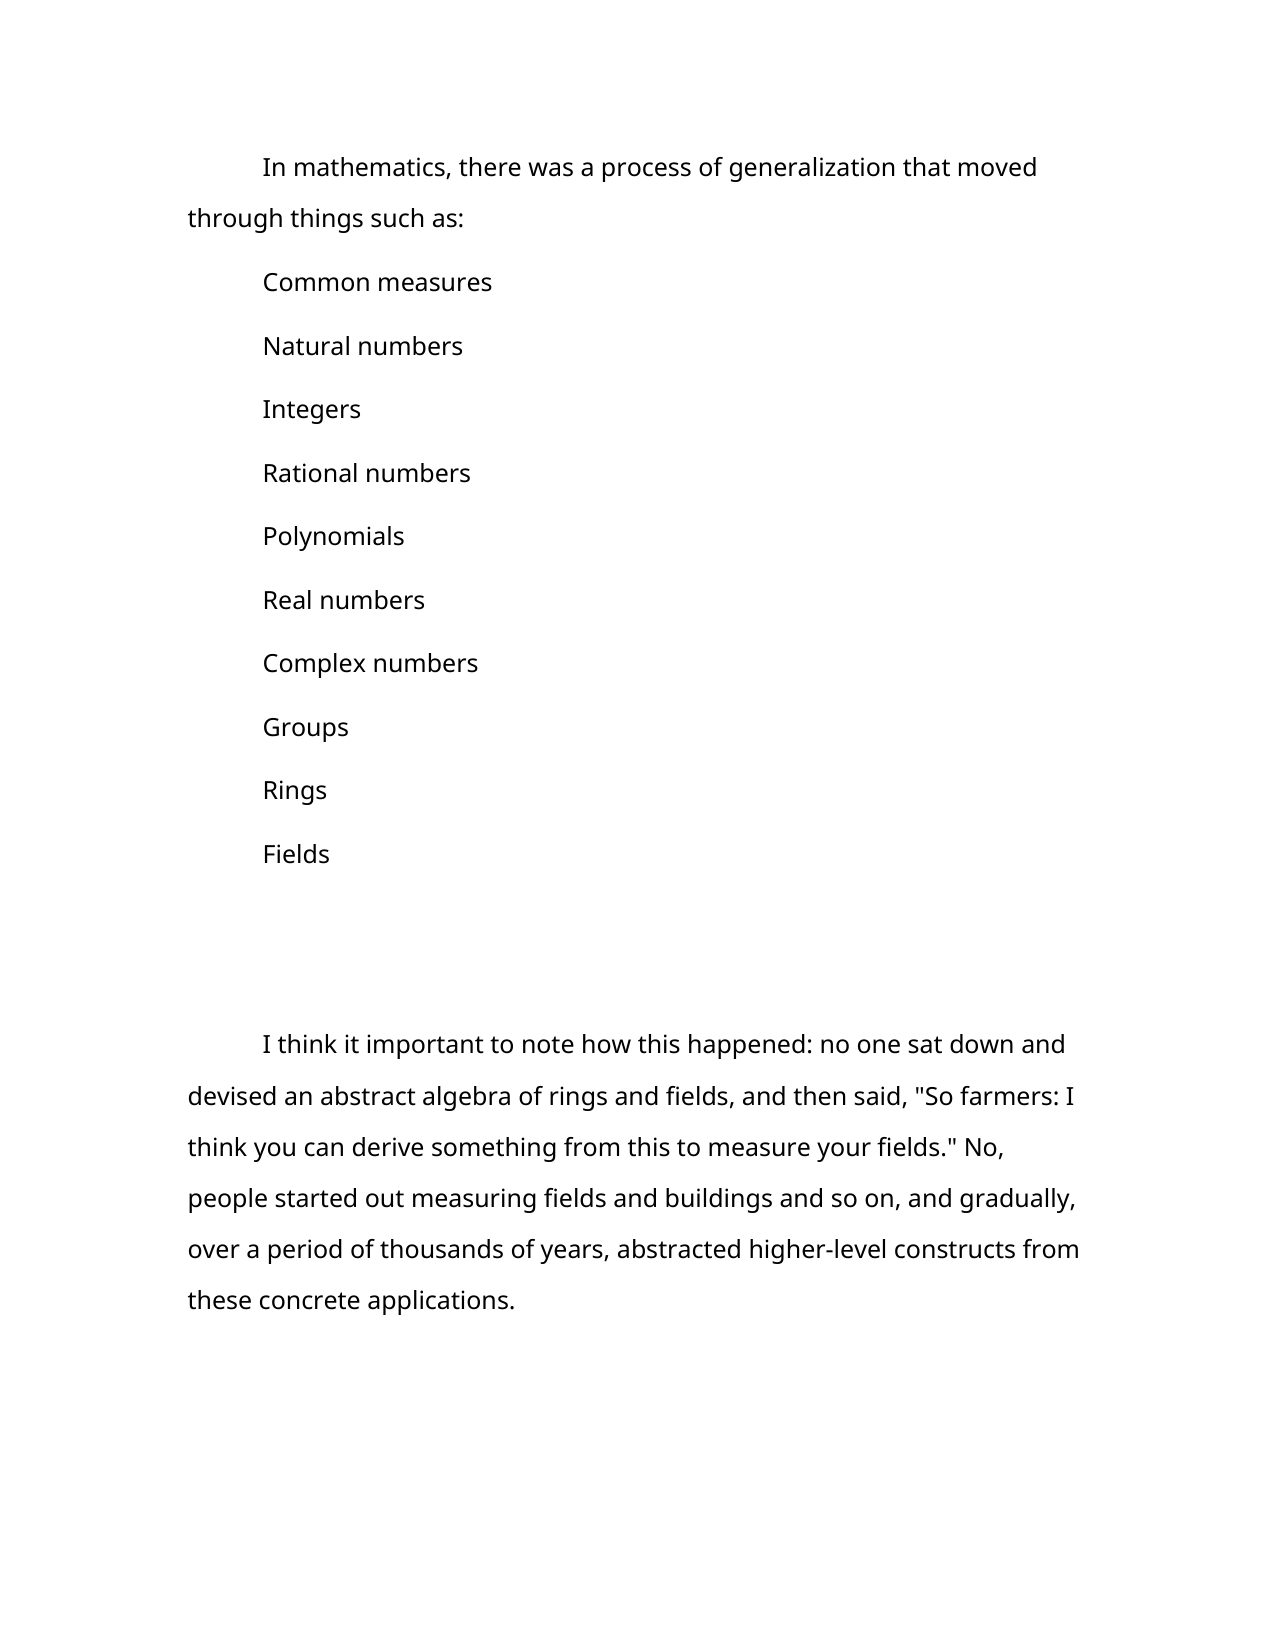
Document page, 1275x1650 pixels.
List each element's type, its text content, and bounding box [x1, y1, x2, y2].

text I think it important to note how this happened: no one sat down and devised an abstract algebra of rings and fields, and then said, "So farmers: I think you can derive something from this to measure your fields." No, people started out measuring fields and buildings and so on, and gradually, over a period of thousands of years, abstracted higher-level constructs from these concrete applications. [187, 1027, 1087, 1316]
text Polynomials [187, 519, 1087, 553]
text Fields [187, 836, 1087, 871]
text In mathematics, there was a process of generalization that moved through things such as: [187, 150, 1087, 235]
text Groups [187, 709, 1087, 743]
text Common measures [187, 264, 1087, 299]
text Integers [187, 392, 1087, 426]
text Rings [187, 773, 1087, 807]
text Natural numbers [187, 328, 1087, 362]
text Rational numbers [187, 455, 1087, 489]
text Real numbers [187, 582, 1087, 616]
text Complex numbers [187, 646, 1087, 680]
